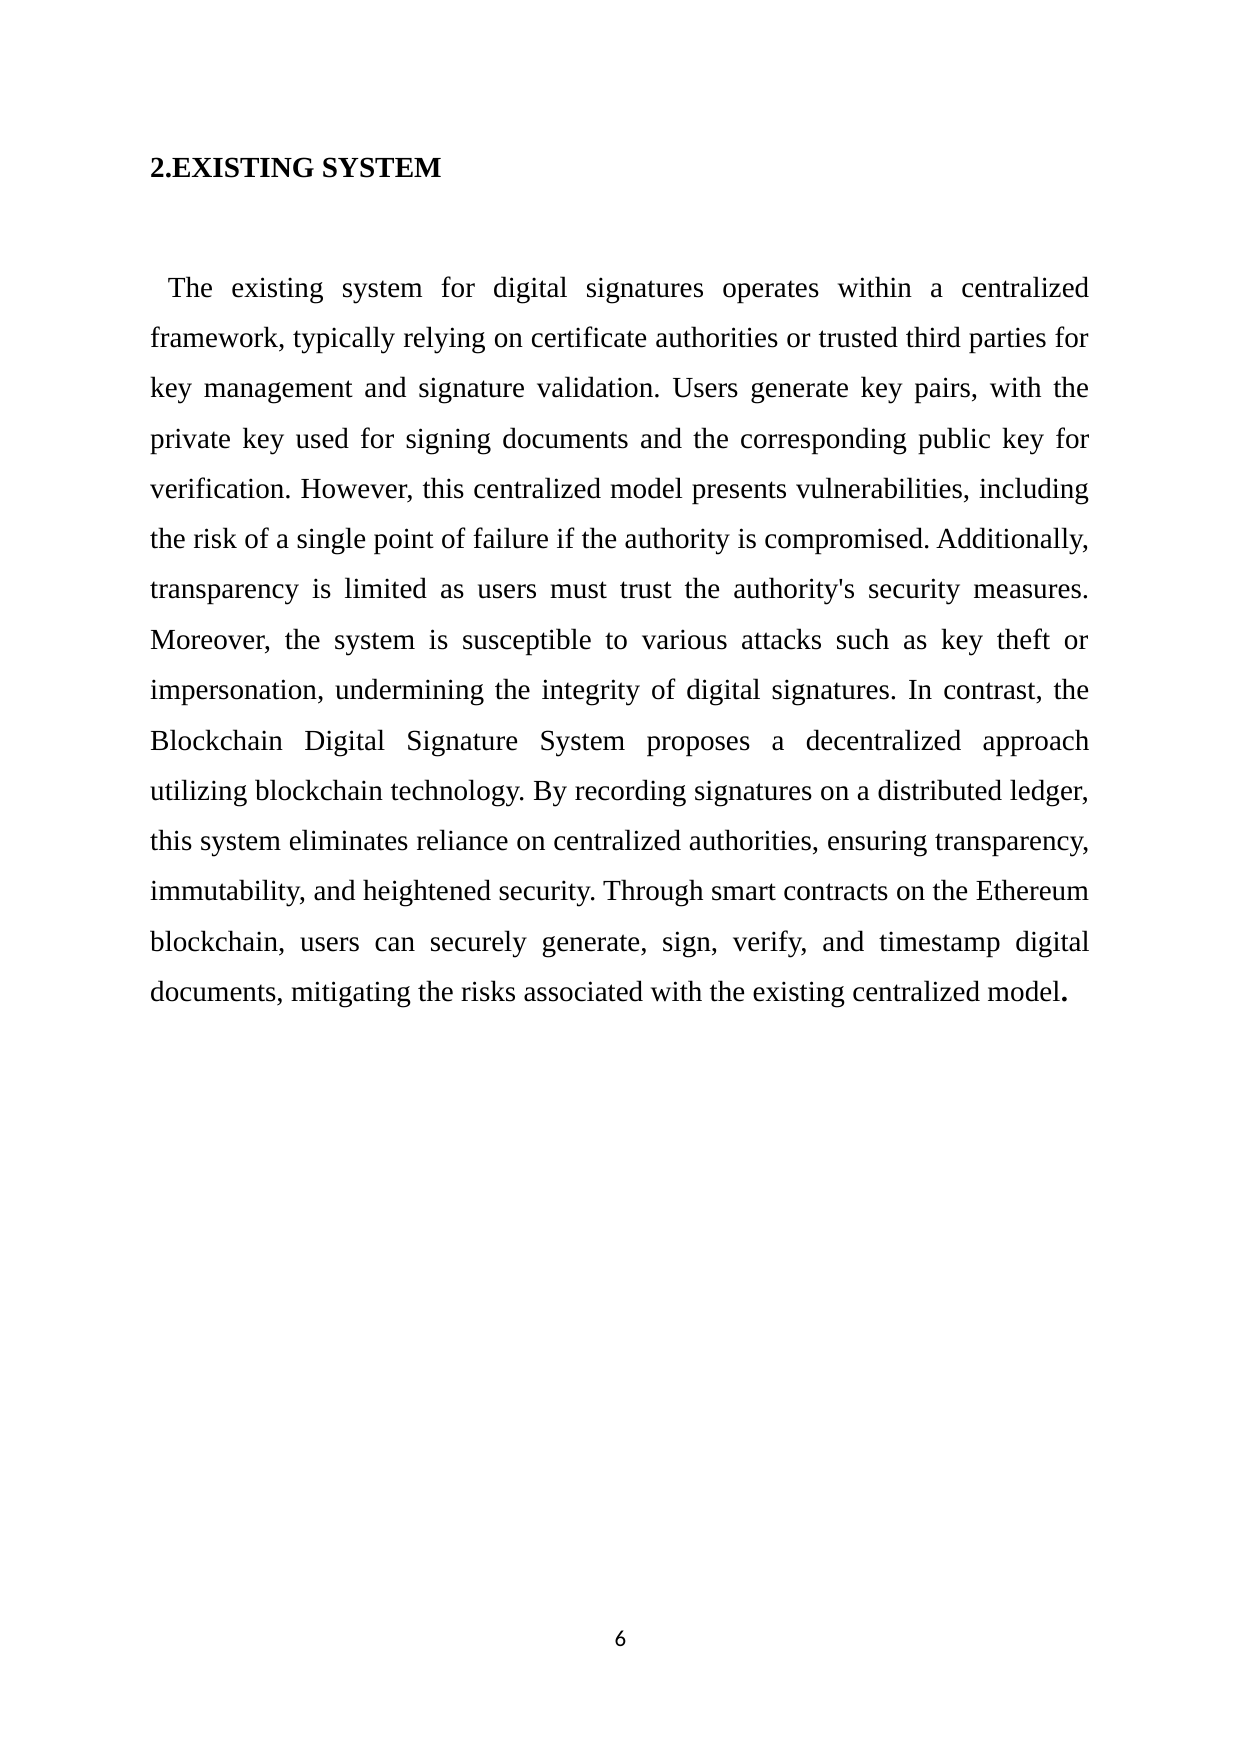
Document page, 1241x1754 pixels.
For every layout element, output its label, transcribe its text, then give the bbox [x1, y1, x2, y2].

text The existing system for digital signatures operates within a centralized framework, typically relying on certificate authorities or trusted third parties for key management and signature validation. Users generate key pairs, with the private key used for signing documents and the corresponding public key for verification. However, this centralized model presents vulnerabilities, including the risk of a single point of failure if the authority is compromised. Additionally, transparency is limited as users must trust the authority's security measures. Moreover, the system is susceptible to various attacks such as key theft or impersonation, undermining the integrity of digital signatures. In contrast, the Blockchain Digital Signature System proposes a decentralized approach utilizing blockchain technology. By recording signatures on a distributed ledger, this system eliminates reliance on centralized authorities, ensuring transparency, immutability, and heightened security. Through smart contracts on the Ethereum blockchain, users can securely generate, sign, verify, and timestamp digital documents, mitigating the risks associated with the existing centralized model. [150, 270, 1090, 1008]
text 2.EXISTING SYSTEM [150, 150, 1090, 183]
